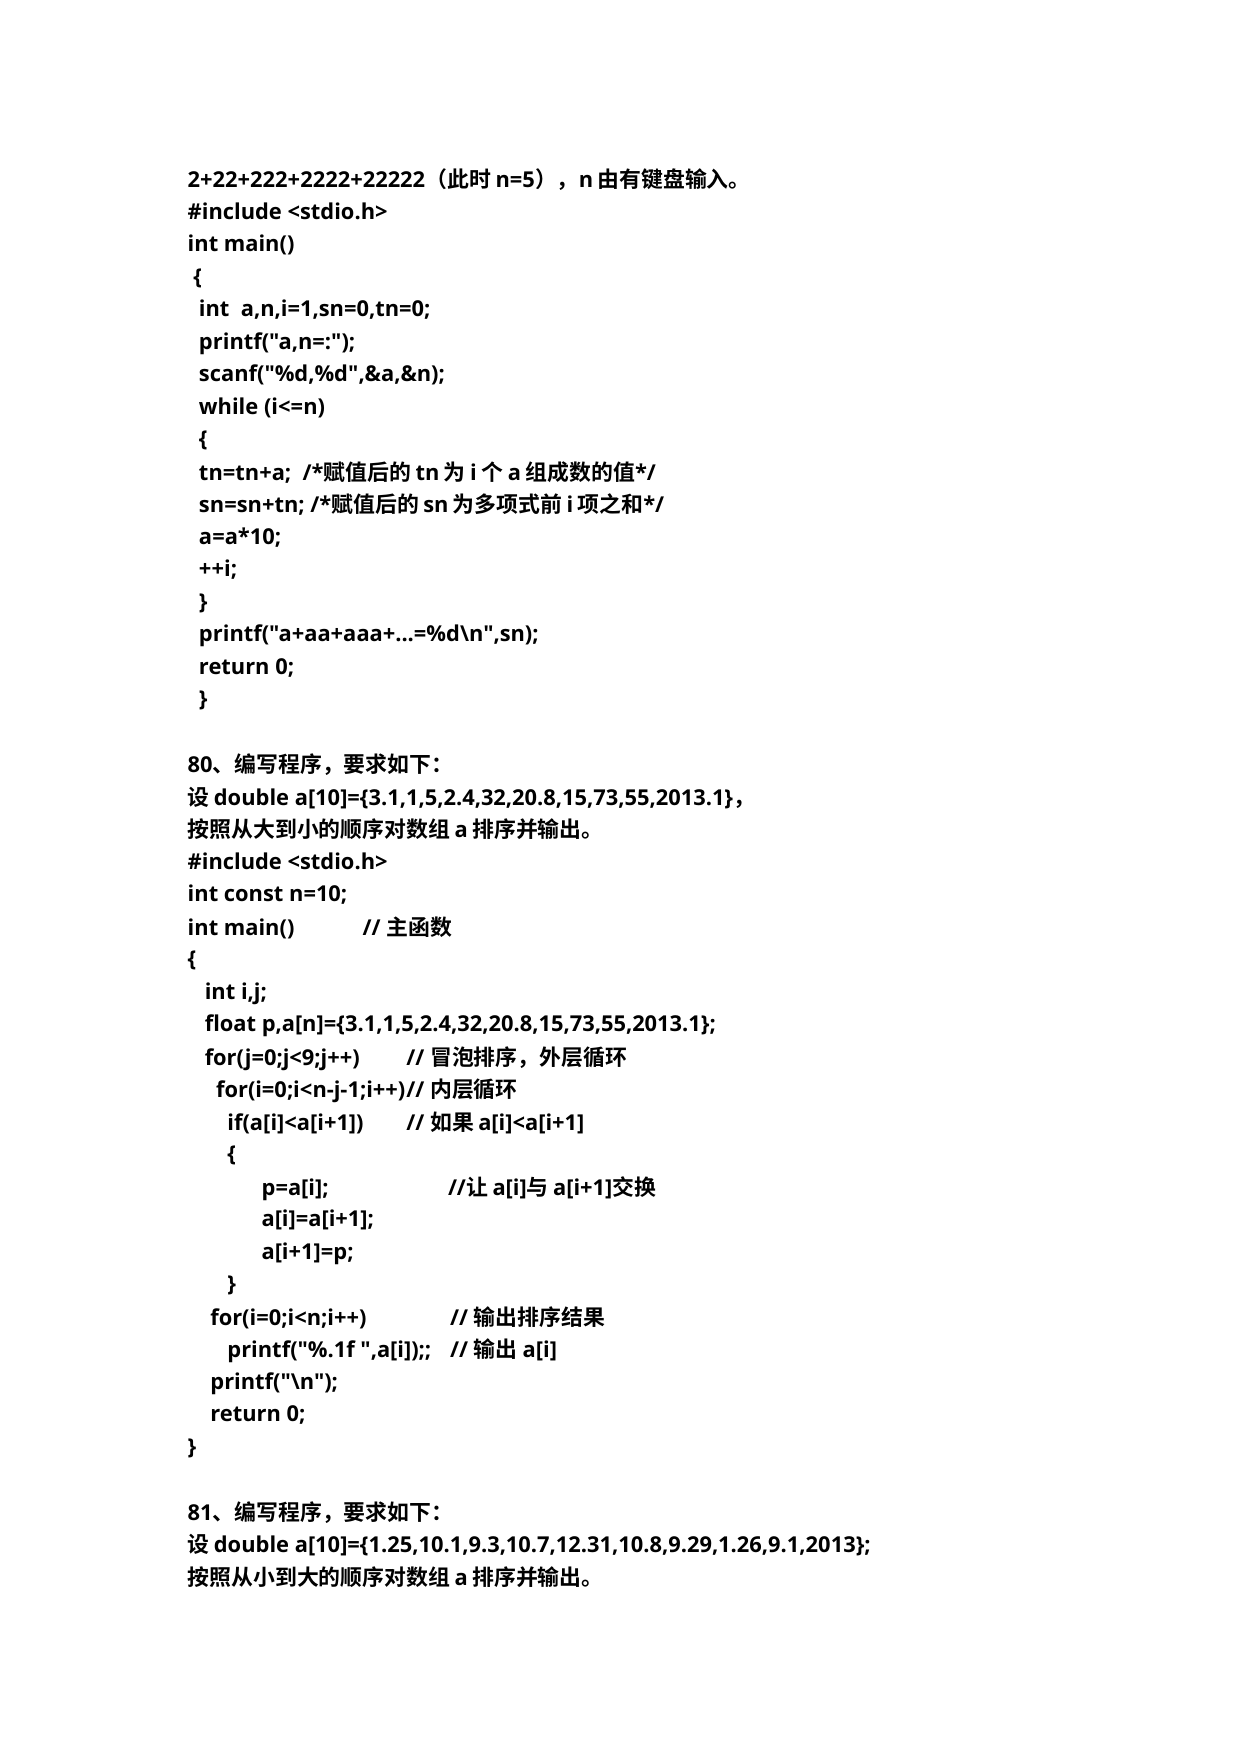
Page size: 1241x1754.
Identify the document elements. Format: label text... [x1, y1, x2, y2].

text return 0; [187, 1397, 1053, 1429]
text { [187, 942, 1053, 974]
text 81、编写程序，要求如下： [187, 1494, 1053, 1527]
text while (i<=n) [187, 389, 1053, 422]
text } [187, 1429, 1053, 1462]
text 按照从大到小的顺序对数组a排序并输出。 [187, 812, 1053, 844]
text } [187, 1267, 1053, 1299]
text int main() [187, 227, 1053, 259]
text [187, 162, 1053, 194]
text 80、编写程序，要求如下： [187, 747, 1053, 779]
text sn=sn+tn; /*赋值后的sn为多项式前i项之和*/ [187, 487, 1053, 519]
text printf("%.1f ",a[i]);; // 输出 a[i] [187, 1332, 1053, 1364]
text printf("a,n=:"); [187, 324, 1053, 357]
text for(j=0;j<9;j++) // 冒泡排序，外层循环 [187, 1039, 1053, 1072]
text 设double a[10]={1.25,10.1,9.3,10.7,12.31,10.8,9.29,1.26,9.1,2013}; [187, 1527, 1053, 1559]
text { [187, 259, 1053, 292]
text printf("a+aa+aaa+...=%d\n",sn); [187, 617, 1053, 649]
text for(i=0;i<n;i++) // 输出排序结果 [187, 1299, 1053, 1332]
text return 0; [187, 649, 1053, 682]
text 设double a[10]={3.1,1,5,2.4,32,20.8,15,73,55,2013.1}， [187, 779, 1053, 812]
text a=a*10; [187, 519, 1053, 552]
text a[i+1]=p; [187, 1234, 1053, 1267]
text int main() // 主函数 [187, 909, 1053, 942]
text #include <stdio.h> [187, 194, 1053, 227]
text for(i=0;i<n-j-1;i++) // 内层循环 [187, 1072, 1053, 1104]
text int const n=10; [187, 877, 1053, 909]
text ++i; [187, 552, 1053, 584]
text } [187, 682, 1053, 714]
text if(a[i]<a[i+1]) // 如果a[i]<a[i+1] [187, 1104, 1053, 1137]
text p=a[i]; //让a[i]与a[i+1]交换 [187, 1169, 1053, 1202]
text float p,a[n]={3.1,1,5,2.4,32,20.8,15,73,55,2013.1}; [187, 1007, 1053, 1039]
text { [187, 1137, 1053, 1169]
text 按照从小到大的顺序对数组a排序并输出。 [187, 1559, 1053, 1592]
text tn=tn+a; /*赋值后的tn为i个 a组成数的值*/ [187, 454, 1053, 487]
text a[i]=a[i+1]; [187, 1202, 1053, 1234]
text int i,j; [187, 974, 1053, 1007]
text printf("\n"); [187, 1364, 1053, 1397]
text scanf("%d,%d",&a,&n); [187, 357, 1053, 389]
text int a,n,i=1,sn=0,tn=0; [187, 292, 1053, 324]
text #include <stdio.h> [187, 844, 1053, 877]
text } [187, 584, 1053, 617]
text { [187, 422, 1053, 454]
